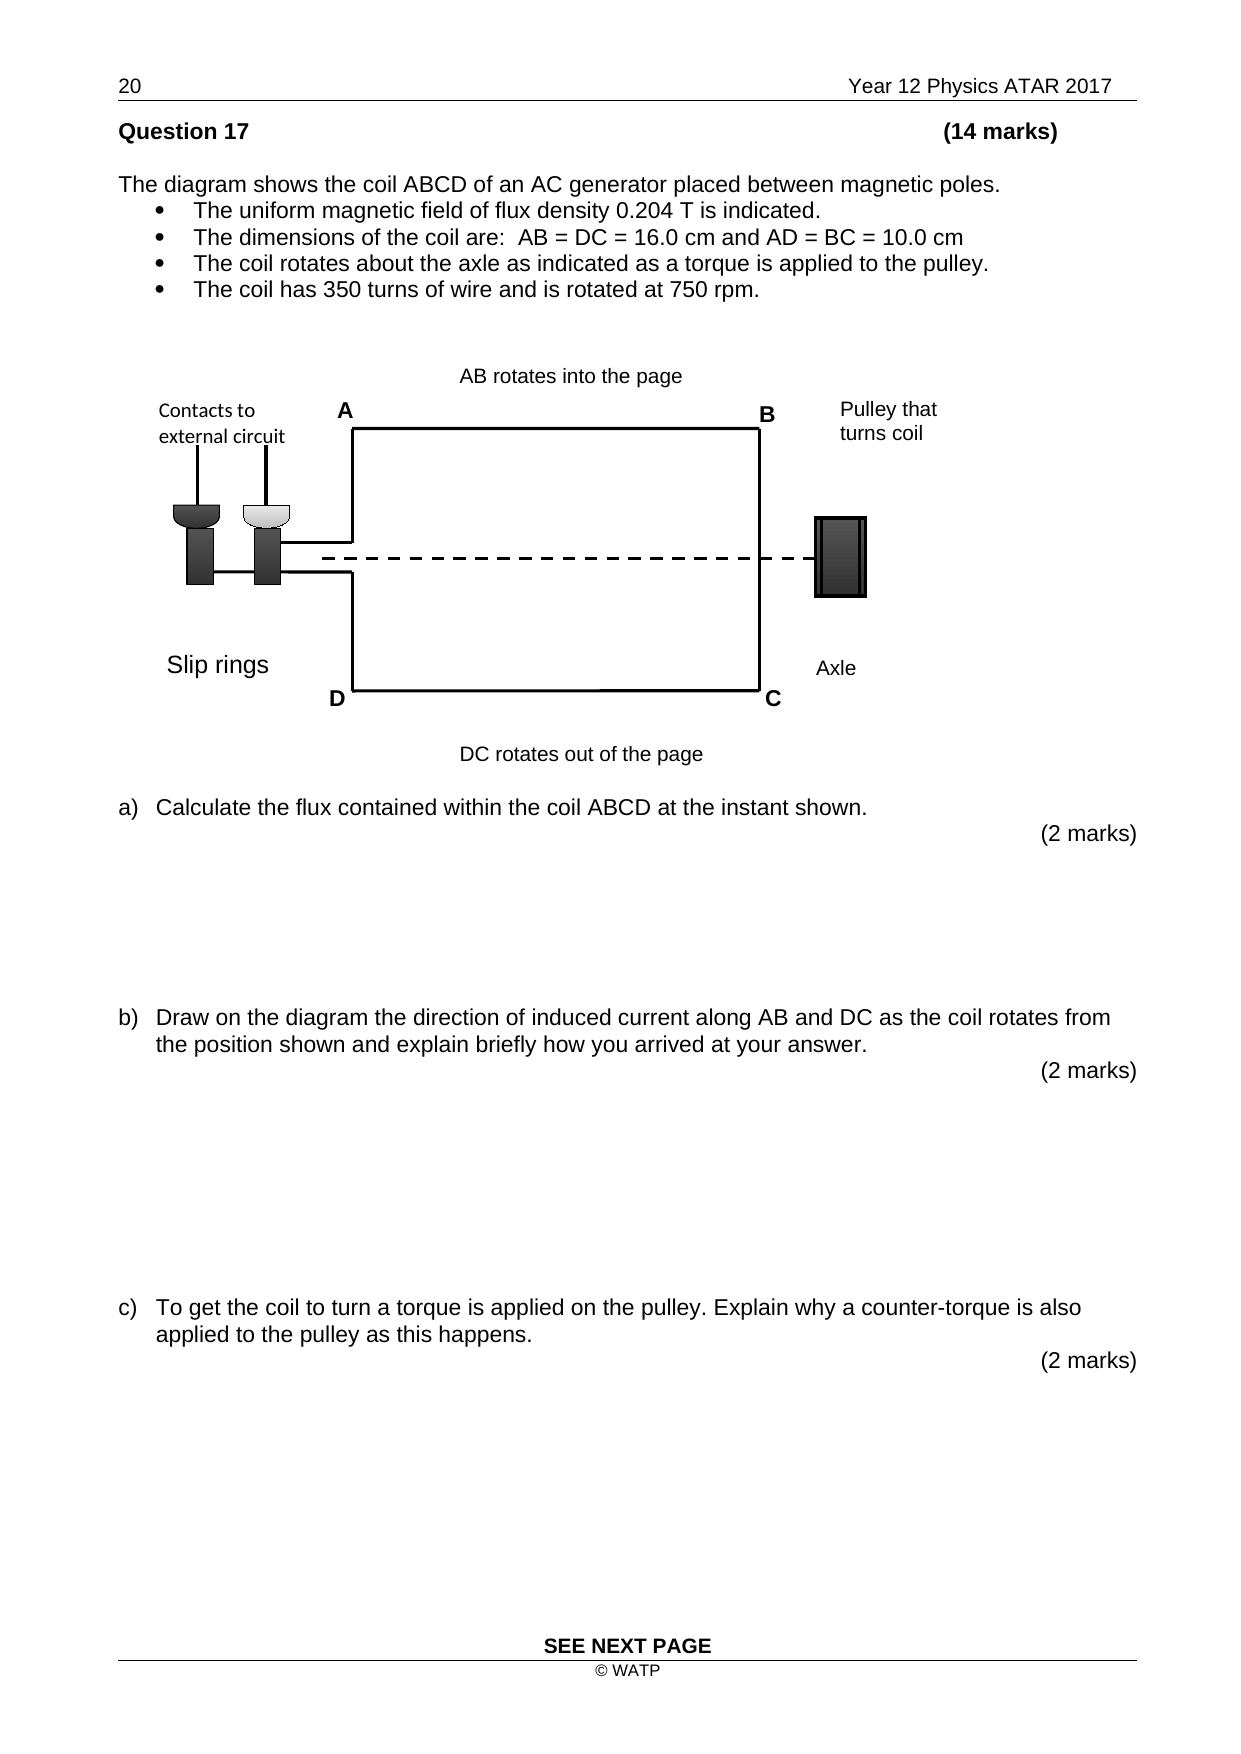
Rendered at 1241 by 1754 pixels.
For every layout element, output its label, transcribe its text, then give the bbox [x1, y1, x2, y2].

list The dimensions of the coil are: AB = DC = 16.0 cm and AD = BC = 10.0 cm [156, 223, 1137, 250]
text (2 marks) [118, 820, 1137, 846]
text The diagram shows the coil ABCD of an AC generator placed between magnetic poles. [118, 171, 1137, 197]
list Calculate the flux contained within the coil ABCD at the instant shown. [118, 793, 1137, 820]
list The coil has 350 turns of wire and is rotated at 750 rpm. [156, 276, 1137, 303]
list The coil rotates about the axle as indicated as a torque is applied to the pulley. [156, 250, 1137, 276]
text Question 17 (14 marks) [118, 118, 1137, 144]
list To get the coil to turn a torque is applied on the pulley. Explain why a counter-torque is also applied to the pulley as this happens. [118, 1294, 1137, 1347]
list Draw on the diagram the direction of induced current along AB and DC as the coil rotates from the position shown and explain briefly how you arrived at your answer. [118, 1004, 1137, 1057]
list (2 marks) [156, 1057, 1137, 1083]
text (2 marks) [118, 1347, 1137, 1373]
list The uniform magnetic field of flux density 0.204 T is indicated. [156, 197, 1137, 223]
